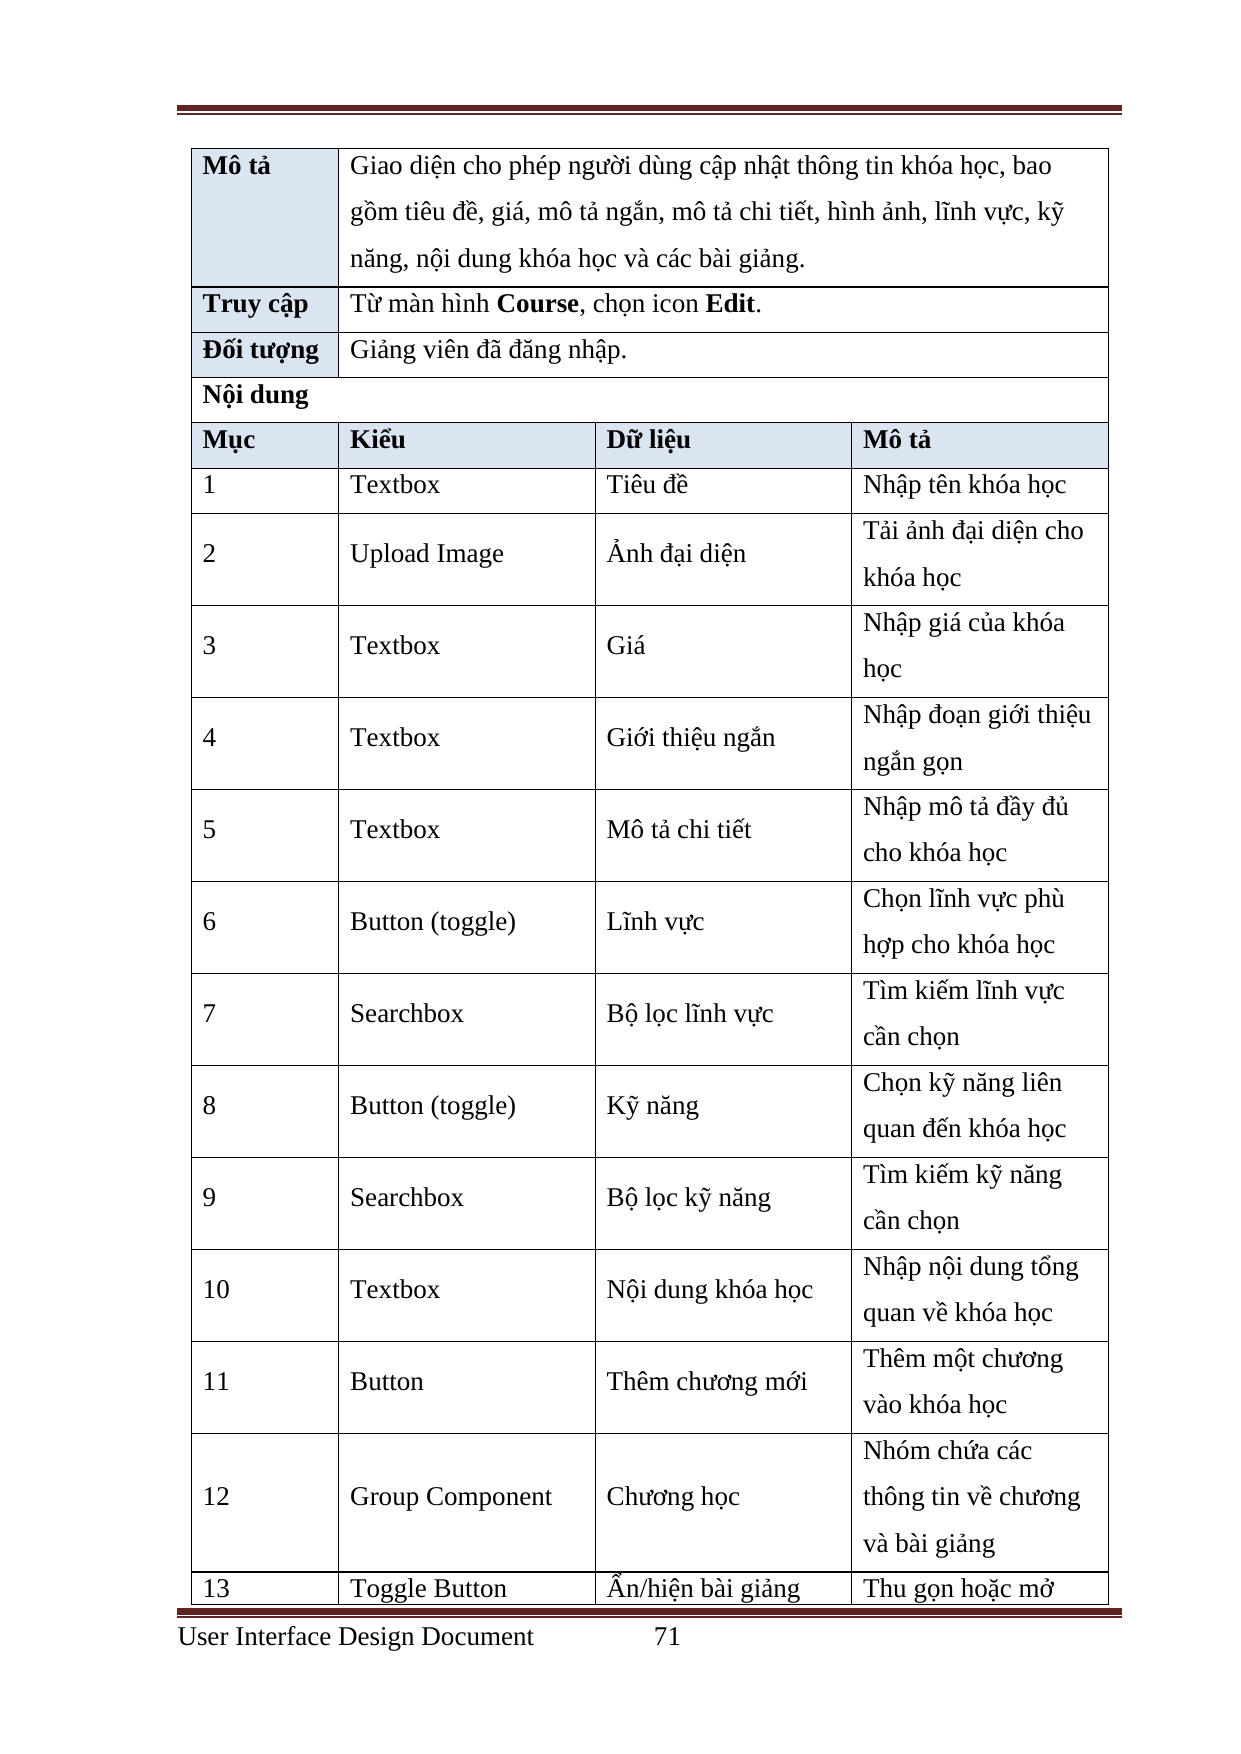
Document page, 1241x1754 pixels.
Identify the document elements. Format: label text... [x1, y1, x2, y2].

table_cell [852, 1573, 1108, 1603]
table_cell Searchbox [339, 974, 595, 1065]
table_cell Tải ảnh đại diện cho khóa học [852, 514, 1108, 605]
table_cell Chọn lĩnh vực phù hợp cho khóa học [852, 882, 1108, 973]
table_cell Tìm kiếm lĩnh vực cần chọn [852, 974, 1108, 1065]
table_cell Searchbox [339, 1158, 595, 1249]
table_cell Giá [596, 606, 851, 697]
table_cell Textbox [339, 1250, 595, 1341]
table_cell Chương học [596, 1434, 851, 1571]
table_cell Button (toggle) [339, 882, 595, 973]
table_cell Tìm kiếm kỹ năng cần chọn [852, 1158, 1108, 1249]
table_cell Nhập giá của khóa học [852, 606, 1108, 697]
table_cell Bộ lọc lĩnh vực [596, 974, 851, 1065]
table_cell 3 [192, 606, 338, 697]
table_cell 9 [192, 1158, 338, 1249]
table_cell Đối tượng [192, 333, 338, 377]
table_cell Textbox [339, 469, 595, 513]
table_cell Tiêu đề [596, 469, 851, 513]
table_cell Nhập nội dung tổng quan về khóa học [852, 1250, 1108, 1341]
table_cell Thêm một chương vào khóa học [852, 1342, 1108, 1433]
table_cell Nhập đoạn giới thiệu ngắn gọn [852, 698, 1108, 789]
table_cell Mô tả [192, 149, 338, 286]
table_cell 12 [192, 1434, 338, 1571]
table_cell Lĩnh vực [596, 882, 851, 973]
table_cell Truy cập [192, 288, 338, 332]
table_cell Giao diện cho phép người dùng cập nhật thông tin khóa học, bao gồm tiêu đề, giá, mô tả ngắn, mô tả chi tiết, hình ảnh, lĩnh vực, kỹ năng, nội dung khóa học và các bài giảng. [339, 149, 1108, 286]
table_cell Kiểu [339, 423, 595, 468]
table_cell Bộ lọc kỹ năng [596, 1158, 851, 1249]
table_cell Ẩn/hiện bài giảng [596, 1573, 851, 1603]
table_cell Nội dung khóa học [596, 1250, 851, 1341]
table_cell 4 [192, 698, 338, 789]
table_cell Giới thiệu ngắn [596, 698, 851, 789]
table_cell Từ màn hình Course, chọn icon Edit. [339, 288, 1108, 332]
table_cell Button [339, 1342, 595, 1433]
table_cell Textbox [339, 698, 595, 789]
table_cell Dữ liệu [596, 423, 851, 468]
table_cell 6 [192, 882, 338, 973]
table_cell Mô tả [852, 423, 1108, 468]
table_cell Nhập mô tả đầy đủ cho khóa học [852, 790, 1108, 881]
table_cell Group Component [339, 1434, 595, 1571]
table_cell Chọn kỹ năng liên quan đến khóa học [852, 1066, 1108, 1157]
table_cell Ảnh đại diện [596, 514, 851, 605]
table_cell 10 [192, 1250, 338, 1341]
table_cell Mục [192, 423, 338, 468]
table_cell Toggle Button [339, 1573, 595, 1603]
table_cell 2 [192, 514, 338, 605]
table_cell Upload Image [339, 514, 595, 605]
table_cell 8 [192, 1066, 338, 1157]
table_cell Thêm chương mới [596, 1342, 851, 1433]
table_cell 1 [192, 469, 338, 513]
table_cell 13 [192, 1573, 338, 1603]
table_cell 7 [192, 974, 338, 1065]
table_cell Nội dung [192, 378, 1108, 422]
table_cell 5 [192, 790, 338, 881]
table_cell Giảng viên đã đăng nhập. [339, 333, 1108, 377]
table_cell Textbox [339, 606, 595, 697]
table_cell Nhập tên khóa học [852, 469, 1108, 513]
table_cell 11 [192, 1342, 338, 1433]
table_cell Nhóm chứa các thông tin về chương và bài giảng [852, 1434, 1108, 1571]
table_cell Button (toggle) [339, 1066, 595, 1157]
table_cell Textbox [339, 790, 595, 881]
table_cell Mô tả chi tiết [596, 790, 851, 881]
table_cell Kỹ năng [596, 1066, 851, 1157]
